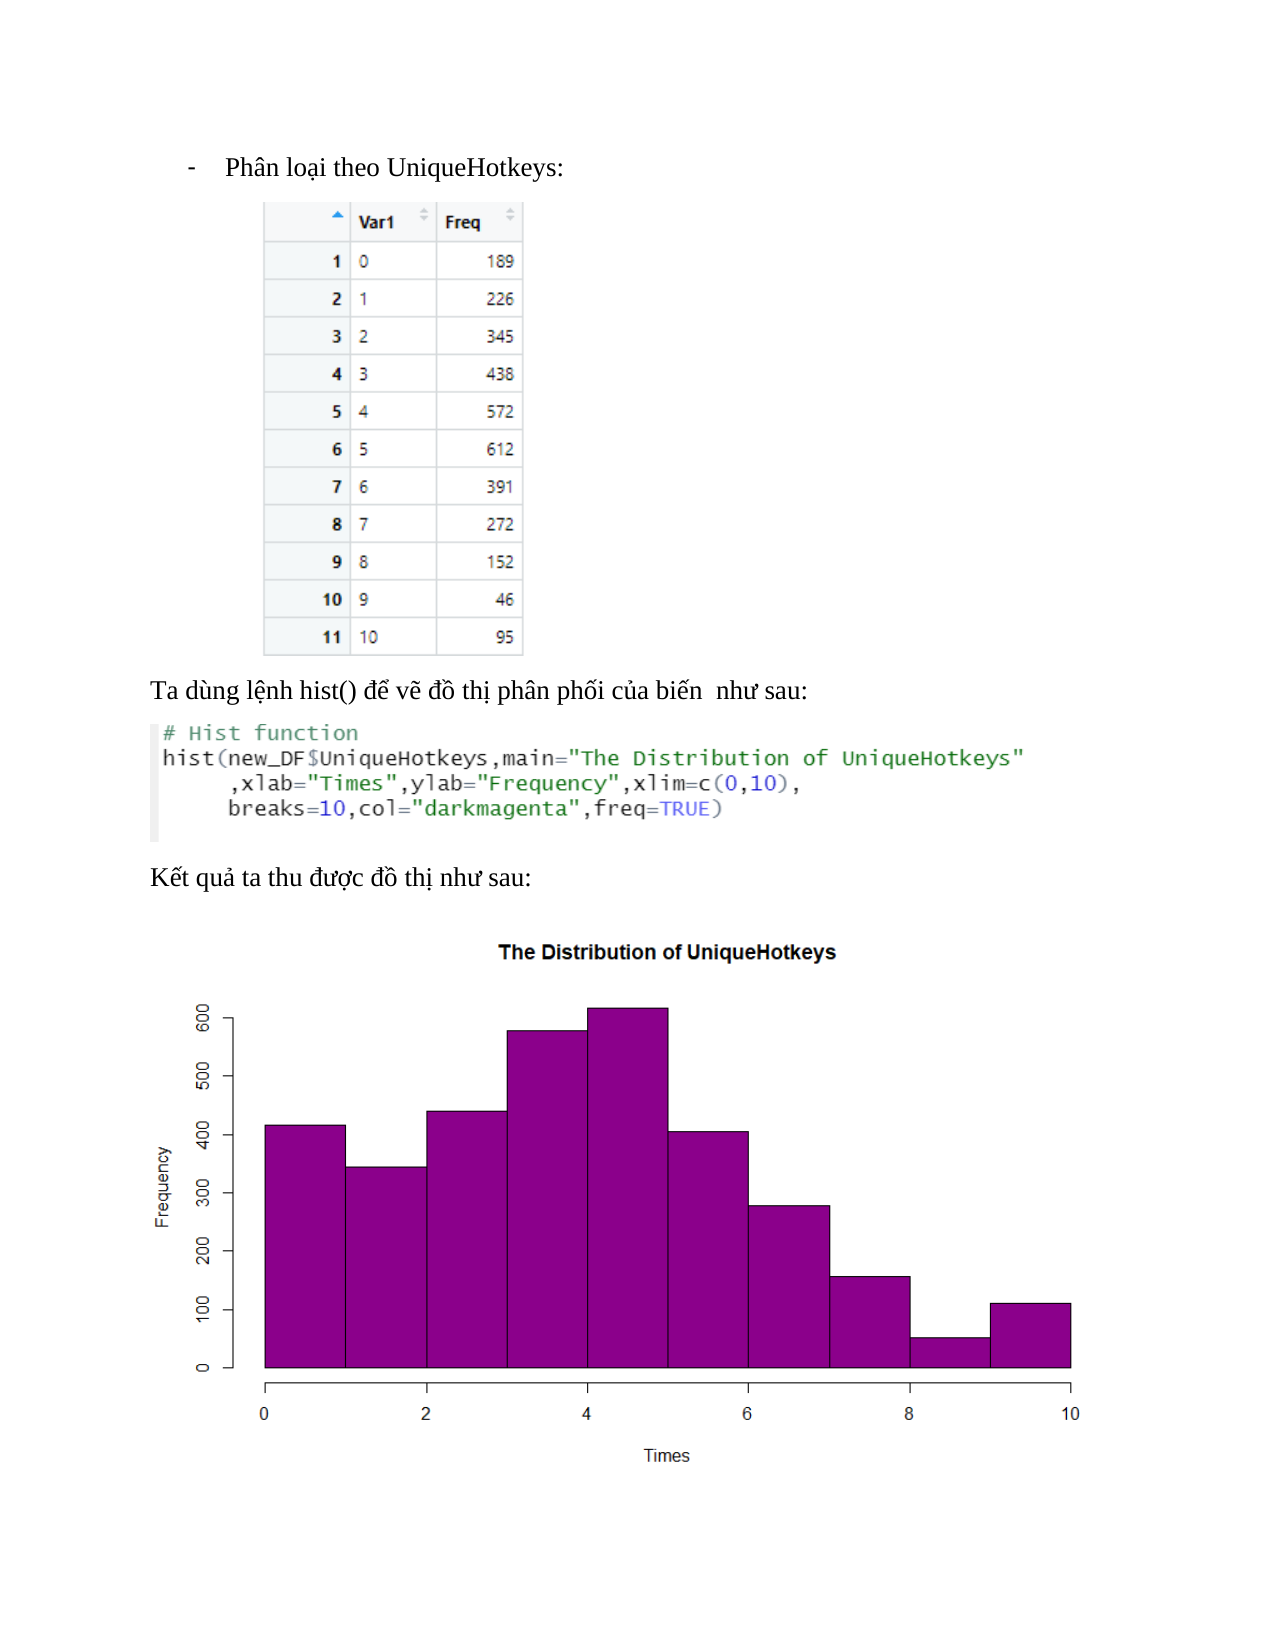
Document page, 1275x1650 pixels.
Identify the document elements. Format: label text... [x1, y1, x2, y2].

picture [262, 202, 527, 656]
list Phân loại theo UniqueHotkeys: [187, 150, 1125, 183]
text Kết quả ta thu được đồ thị như sau: [150, 861, 1125, 892]
picture [150, 911, 1125, 1465]
picture [150, 724, 1057, 842]
text Ta dùng lệnh hist() để vẽ đồ thị phân phối của biến như sau: [150, 674, 1125, 705]
